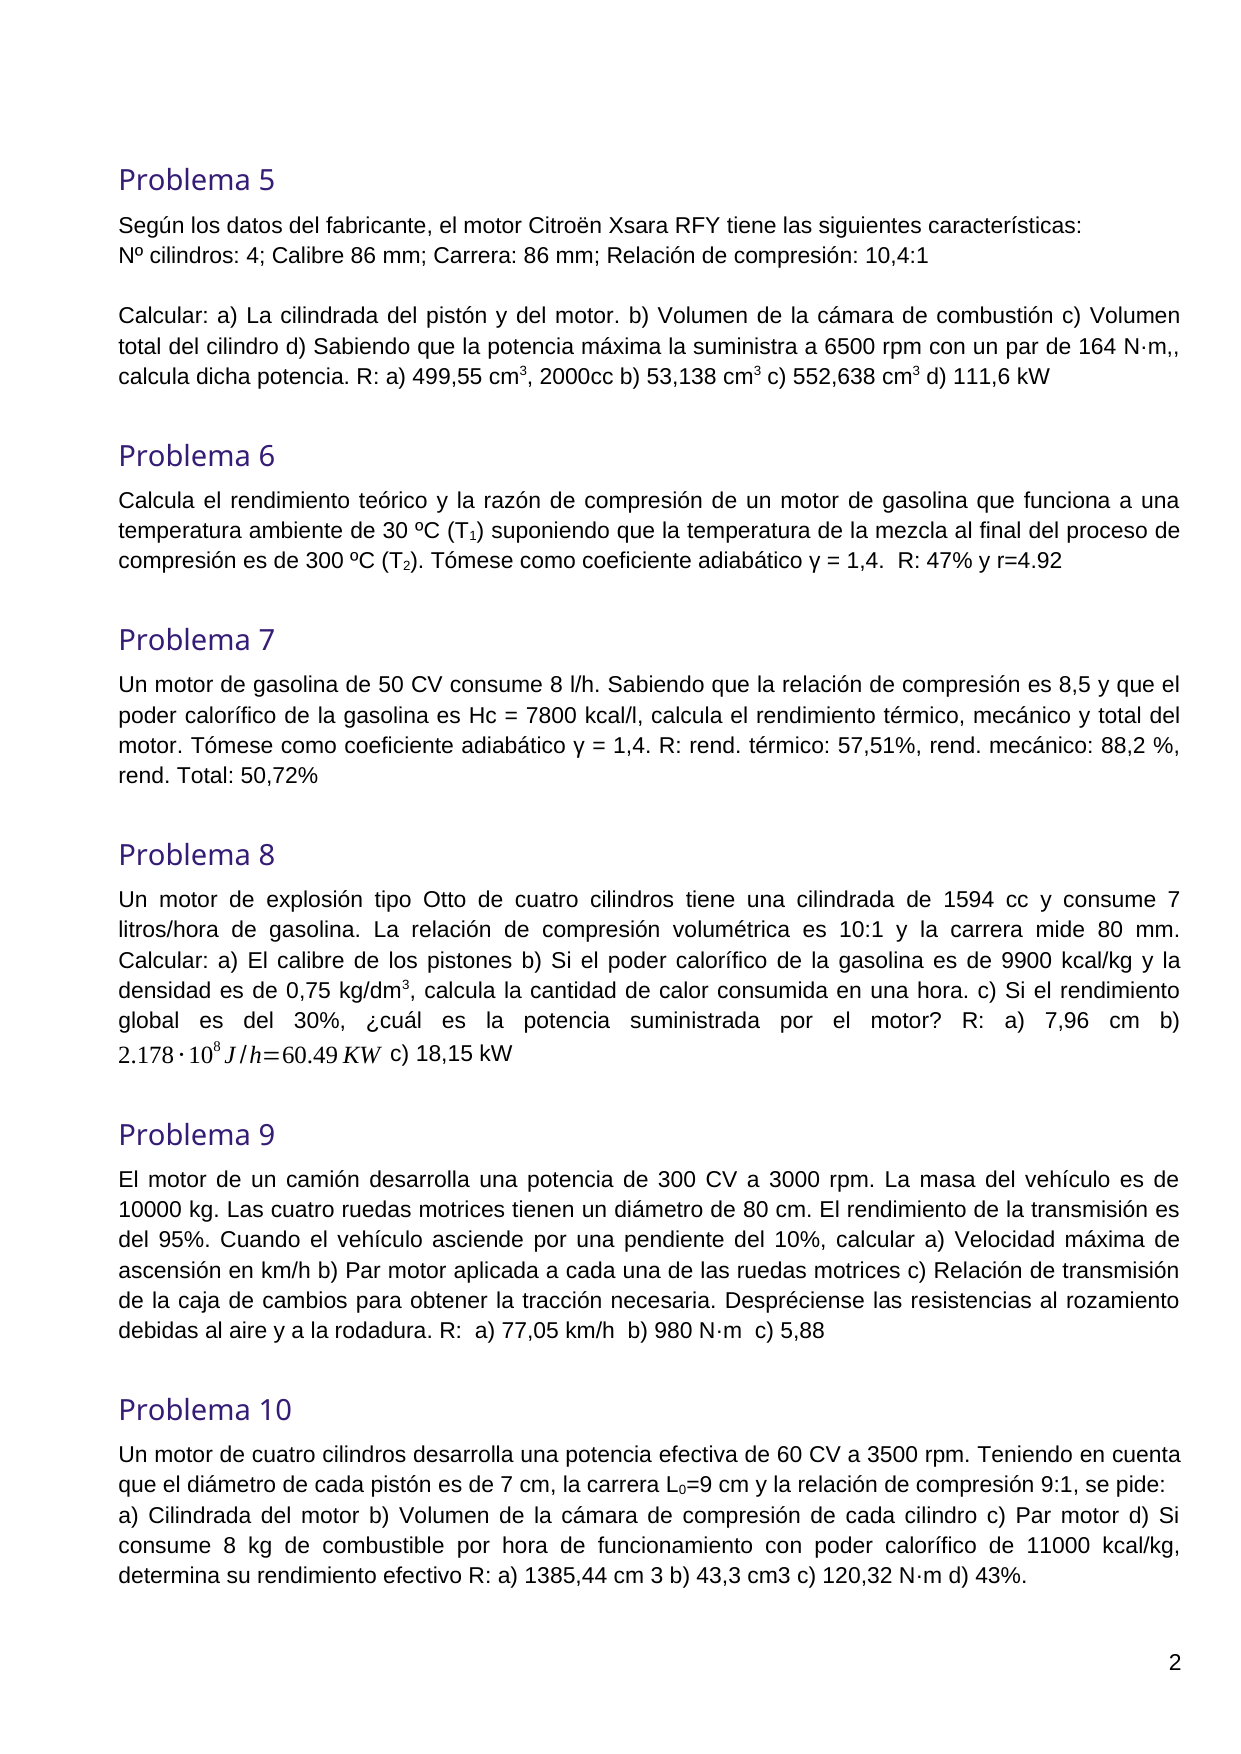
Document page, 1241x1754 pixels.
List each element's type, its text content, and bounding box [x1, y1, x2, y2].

text a) Cilindrada del motor b) Volumen de la cámara de compresión de cada cilindro c) Par motor d) Si consume 8 kg de combustible por hora de funcionamiento con poder calorífico de 11000 kcal/kg, determina su rendimiento efectivo R: a) 1385,44 cm 3 b) 43,3 cm3 c) 120,32 N·m d) 43%. [118, 1502, 1181, 1588]
text Nº cilindros: 4; Calibre 86 mm; Carrera: 86 mm; Relación de compresión: 10,4:1 [118, 242, 1181, 268]
subtitle Problema 10 [118, 1389, 1181, 1429]
text Un motor de cuatro cilindros desarrolla una potencia efectiva de 60 CV a 3500 rpm. Teniendo en cuenta que el diámetro de cada pistón es de 7 cm, la carrera L0=9 cm y la relación de compresión 9:1, se pide: [118, 1441, 1181, 1498]
text El motor de un camión desarrolla una potencia de 300 CV a 3000 rpm. La masa del vehículo es de 10000 kg. Las cuatro ruedas motrices tienen un diámetro de 80 cm. El rendimiento de la transmisión es del 95%. Cuando el vehículo asciende por una pendiente del 10%, calcular a) Velocidad máxima de ascensión en km/h b) Par motor aplicada a cada una de las ruedas motrices c) Relación de transmisión de la caja de cambios para obtener la tracción necesaria. Despréciense las resistencias al rozamiento debidas al aire y a la rodadura. R: a) 77,05 km/h b) 980 N·m c) 5,88 [118, 1166, 1181, 1343]
text Calcular: a) La cilindrada del pistón y del motor. b) Volumen de la cámara de combustión c) Volumen total del cilindro d) Sabiendo que la potencia máxima la suministra a 6500 rpm con un par de 164 N·m,, calcula dicha potencia. R: a) 499,55 cm3, 2000cc b) 53,138 cm3 c) 552,638 cm3 d) 111,6 kW [118, 302, 1181, 389]
subtitle Problema 9 [118, 1114, 1181, 1153]
subtitle Problema 6 [118, 435, 1181, 474]
subtitle Problema 7 [118, 619, 1181, 659]
text Calcula el rendimiento teórico y la razón de compresión de un motor de gasolina que funciona a una temperatura ambiente de 30 ºC (T1) suponiendo que la temperatura de la mezcla al final del proceso de compresión es de 300 ºC (T2). Tómese como coeficiente adiabático γ = 1,4. R: 47% y r=4.92 [118, 487, 1181, 574]
text Según los datos del fabricante, el motor Citroën Xsara RFY tiene las siguientes características: [118, 212, 1181, 238]
subtitle Problema 5 [118, 160, 1181, 199]
subtitle Problema 8 [118, 834, 1181, 874]
text Un motor de gasolina de 50 CV consume 8 l/h. Sabiendo que la relación de compresión es 8,5 y que el poder calorífico de la gasolina es Hc = 7800 kcal/l, calcula el rendimiento térmico, mecánico y total del motor. Tómese como coeficiente adiabático γ = 1,4. R: rend. térmico: 57,51%, rend. mecánico: 88,2 %, rend. Total: 50,72% [118, 671, 1181, 788]
text Un motor de explosión tipo Otto de cuatro cilindros tiene una cilindrada de 1594 cc y consume 7 litros/hora de gasolina. La relación de compresión volumétrica es 10:1 y la carrera mide 80 mm. Calcular: a) El calibre de los pistones b) Si el poder calorífico de la gasolina es de 9900 kcal/kg y la densidad es de 0,75 kg/dm3, calcula la cantidad de calor consumida en una hora. c) Si el rendimiento global es del 30%, ¿cuál es la potencia suministrada por el motor? R: a) 7,96 cm b) c) 18,15 kW [118, 886, 1181, 1068]
